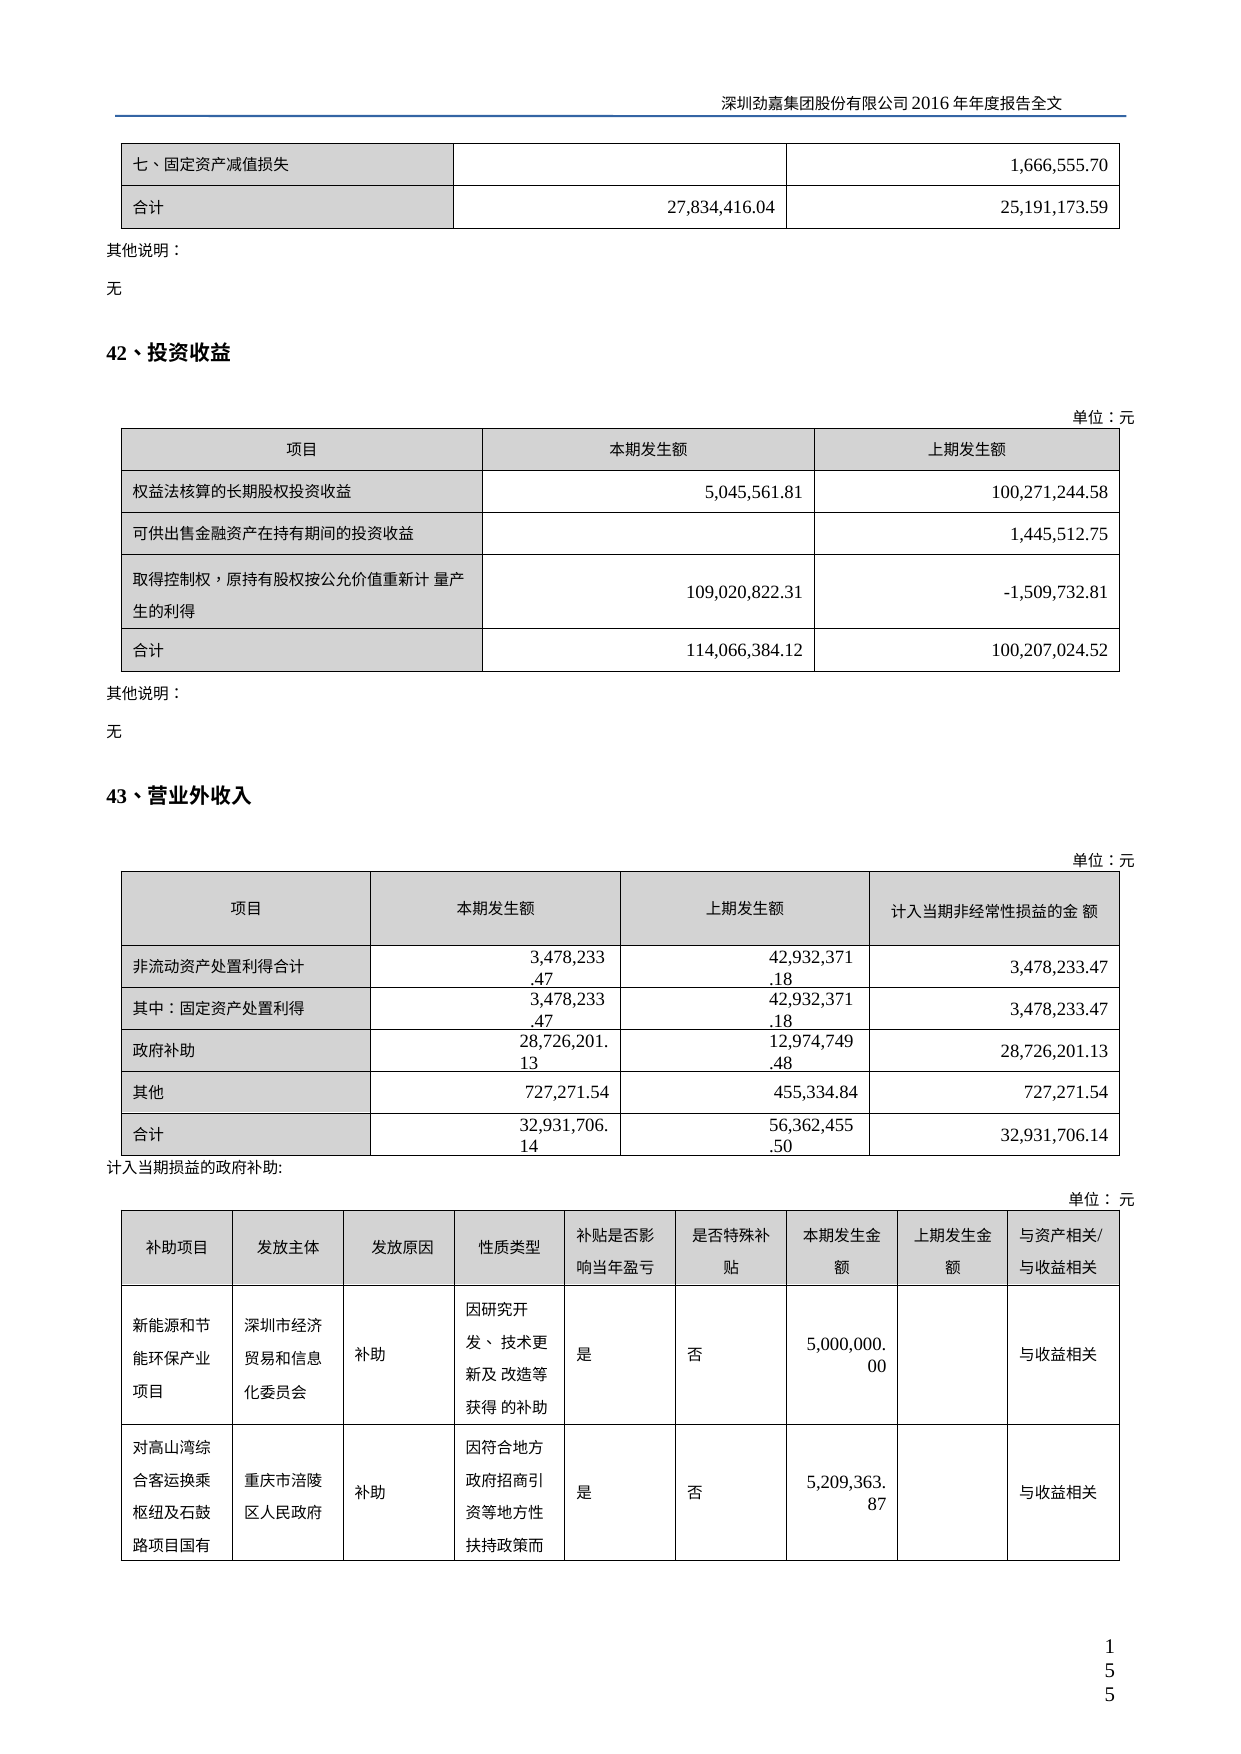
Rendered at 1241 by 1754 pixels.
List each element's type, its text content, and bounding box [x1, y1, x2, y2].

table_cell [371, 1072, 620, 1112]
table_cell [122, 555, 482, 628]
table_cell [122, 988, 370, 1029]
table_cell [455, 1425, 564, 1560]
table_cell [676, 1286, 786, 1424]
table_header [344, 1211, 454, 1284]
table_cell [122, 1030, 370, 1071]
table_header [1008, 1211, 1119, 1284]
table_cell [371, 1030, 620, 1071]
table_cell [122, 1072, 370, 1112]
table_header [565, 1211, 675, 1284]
text 无 [106, 277, 1134, 299]
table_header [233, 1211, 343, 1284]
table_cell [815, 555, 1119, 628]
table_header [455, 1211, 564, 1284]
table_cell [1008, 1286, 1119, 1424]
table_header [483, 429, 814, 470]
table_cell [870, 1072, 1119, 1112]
text 单位：元 [106, 406, 1134, 428]
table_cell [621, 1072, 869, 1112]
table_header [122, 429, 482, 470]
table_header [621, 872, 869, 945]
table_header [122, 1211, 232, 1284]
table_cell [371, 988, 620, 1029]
text 42、投资收益 [106, 338, 1134, 367]
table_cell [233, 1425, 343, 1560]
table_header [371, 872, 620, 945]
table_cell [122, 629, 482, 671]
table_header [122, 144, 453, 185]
text 单位： 元 [106, 1188, 1134, 1209]
text 单位：元 [106, 849, 1134, 871]
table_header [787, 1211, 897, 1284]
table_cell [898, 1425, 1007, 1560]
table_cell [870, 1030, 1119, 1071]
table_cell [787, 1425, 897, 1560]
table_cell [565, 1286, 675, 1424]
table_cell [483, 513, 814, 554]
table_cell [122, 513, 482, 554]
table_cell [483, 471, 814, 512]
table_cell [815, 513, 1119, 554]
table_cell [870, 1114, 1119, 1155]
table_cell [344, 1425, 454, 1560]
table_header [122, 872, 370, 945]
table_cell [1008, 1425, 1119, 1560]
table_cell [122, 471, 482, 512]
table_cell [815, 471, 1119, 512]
text 43、营业外收入 [106, 781, 1134, 810]
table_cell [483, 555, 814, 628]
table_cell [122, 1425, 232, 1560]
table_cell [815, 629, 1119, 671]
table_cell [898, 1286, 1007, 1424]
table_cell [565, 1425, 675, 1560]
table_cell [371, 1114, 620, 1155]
text 其他说明： [106, 682, 1134, 704]
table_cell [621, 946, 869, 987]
text 计入当期损益的政府补助: [106, 1156, 1134, 1178]
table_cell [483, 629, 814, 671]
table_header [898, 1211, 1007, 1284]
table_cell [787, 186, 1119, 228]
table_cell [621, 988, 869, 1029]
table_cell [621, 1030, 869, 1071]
text 无 [106, 720, 1134, 742]
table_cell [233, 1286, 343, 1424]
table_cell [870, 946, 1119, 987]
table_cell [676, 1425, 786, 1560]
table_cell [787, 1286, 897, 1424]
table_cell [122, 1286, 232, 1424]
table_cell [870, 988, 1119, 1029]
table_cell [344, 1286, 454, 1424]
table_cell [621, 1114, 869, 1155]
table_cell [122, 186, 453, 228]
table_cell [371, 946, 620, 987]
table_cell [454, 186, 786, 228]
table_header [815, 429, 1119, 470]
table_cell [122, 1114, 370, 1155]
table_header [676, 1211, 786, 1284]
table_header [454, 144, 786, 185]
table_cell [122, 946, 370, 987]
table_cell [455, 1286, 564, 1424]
text 其他说明： [106, 239, 1134, 261]
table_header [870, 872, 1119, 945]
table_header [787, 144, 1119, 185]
